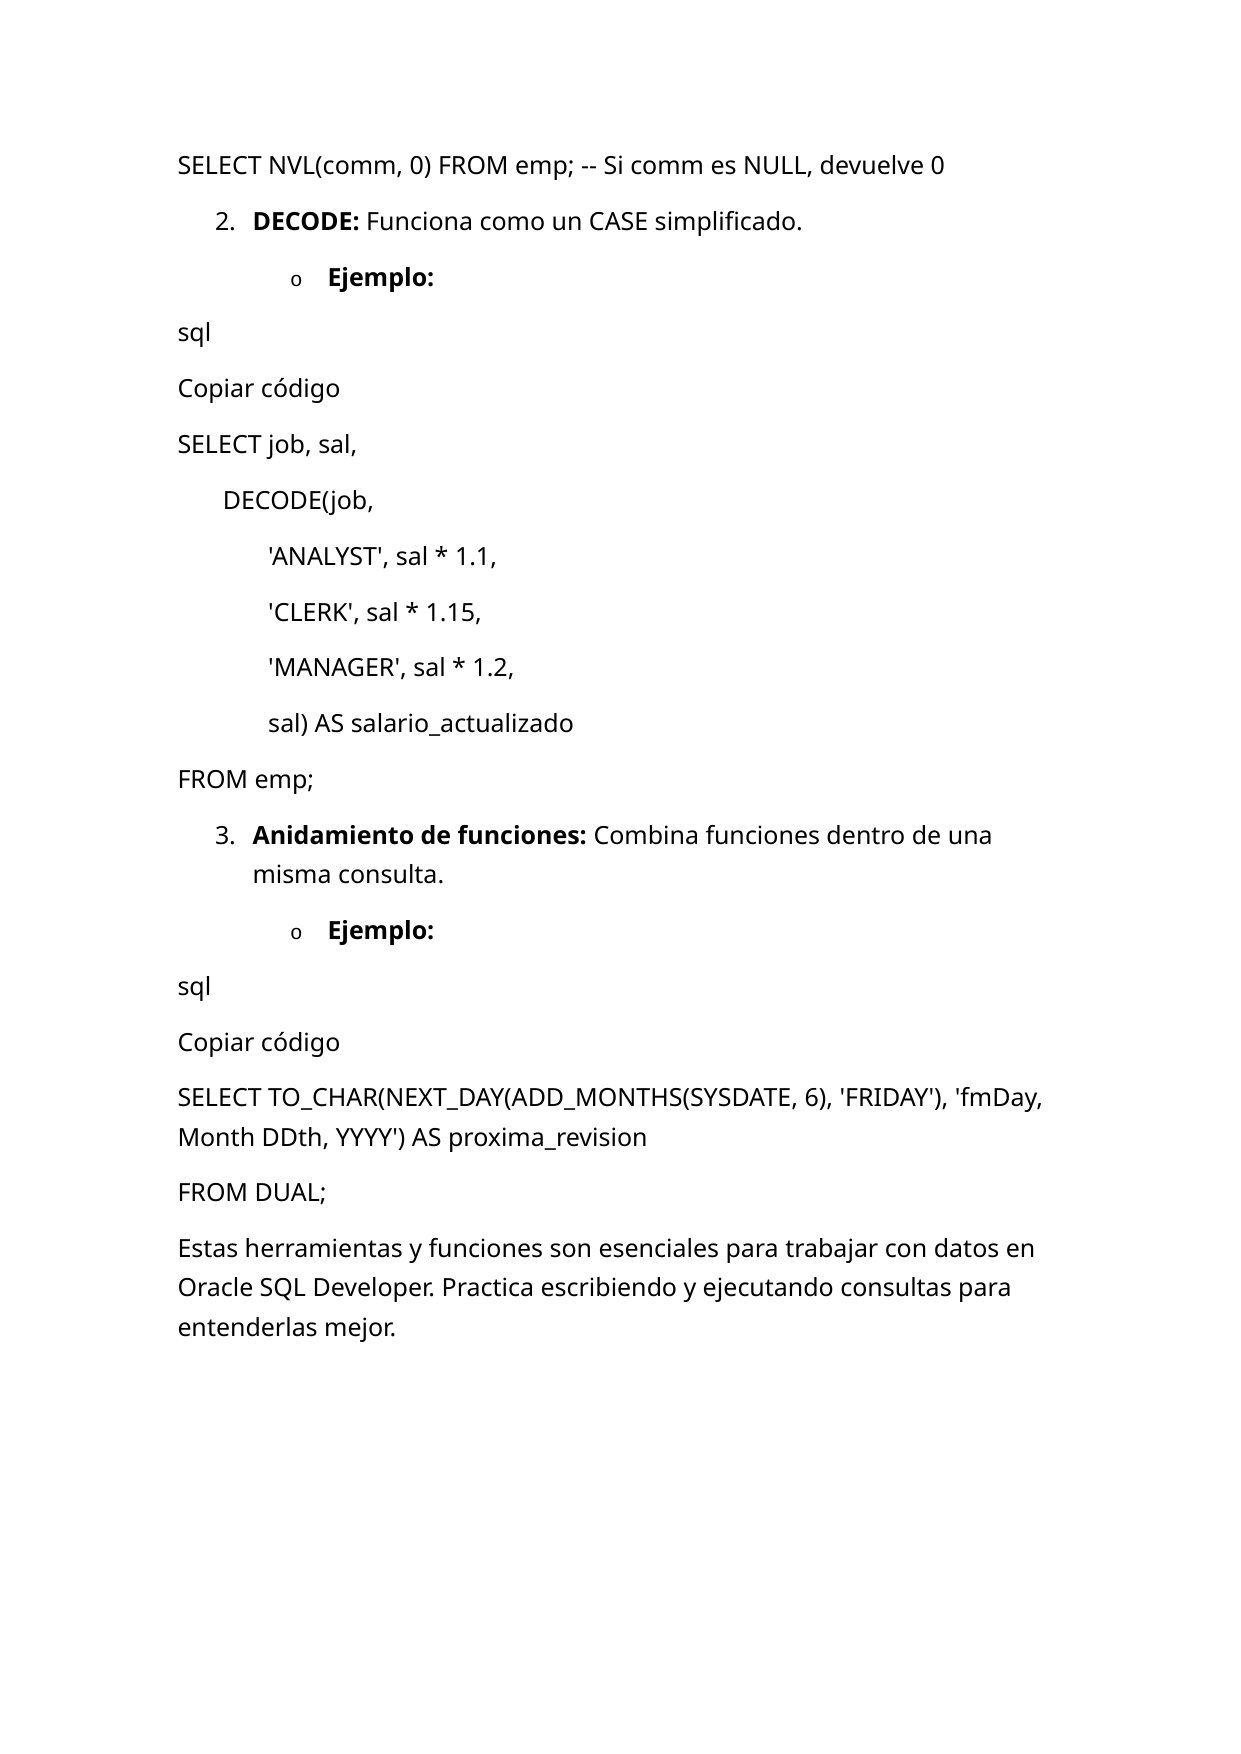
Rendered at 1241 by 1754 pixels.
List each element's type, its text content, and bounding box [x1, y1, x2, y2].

text SELECT job, sal, [177, 427, 1063, 461]
text sal) AS salario_actualizado [177, 706, 1063, 740]
list DECODE: Funciona como un CASE simplificado. [215, 203, 1063, 237]
text 'ANALYST', sal * 1.1, [177, 538, 1063, 572]
text sql [177, 315, 1063, 349]
list Anidamiento de funciones: Combina funciones dentro de una misma consulta. [215, 818, 1063, 891]
text DECODE(job, [177, 483, 1063, 517]
list Ejemplo: [290, 913, 1063, 947]
text Copiar código [177, 371, 1063, 405]
text 'CLERK', sal * 1.15, [177, 594, 1063, 628]
text SELECT TO_CHAR(NEXT_DAY(ADD_MONTHS(SYSDATE, 6), 'FRIDAY'), 'fmDay, Month DDth, YYYY') AS proxima_revision [177, 1080, 1063, 1153]
text SELECT NVL(comm, 0) FROM emp; -- Si comm es NULL, devuelve 0 [177, 148, 1063, 182]
text 'MANAGER', sal * 1.2, [177, 650, 1063, 684]
list Ejemplo: [290, 259, 1063, 293]
text sql [177, 968, 1063, 1002]
text Estas herramientas y funciones son esenciales para trabajar con datos en Oracle SQL Developer. Practica escribiendo y ejecutando consultas para entenderlas mejor. [177, 1231, 1063, 1343]
text Copiar código [177, 1024, 1063, 1058]
text FROM DUAL; [177, 1175, 1063, 1209]
text FROM emp; [177, 762, 1063, 796]
